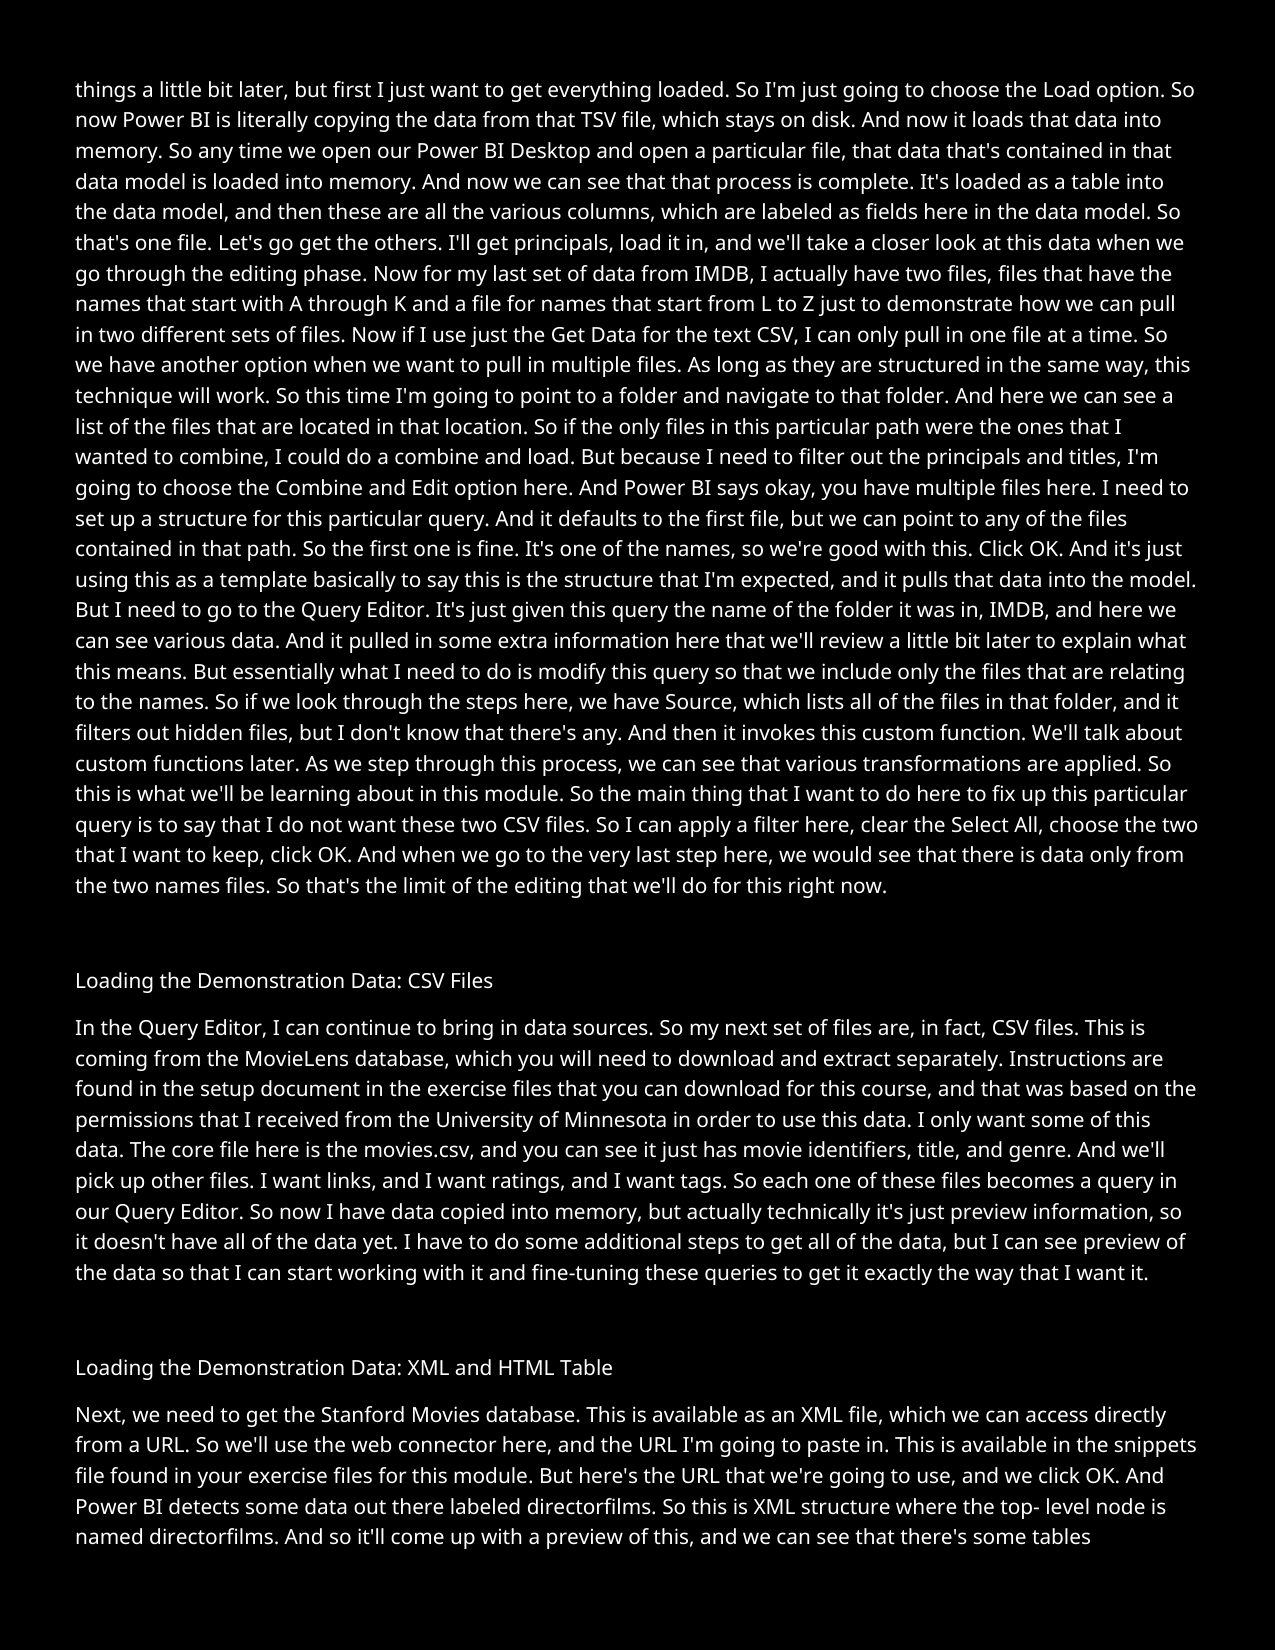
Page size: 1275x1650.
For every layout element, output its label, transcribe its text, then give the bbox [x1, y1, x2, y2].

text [75, 1400, 1200, 1551]
text In the Query Editor, I can continue to bring in data sources. So my next set of files are, in fact, CSV files. This is coming from the MovieLens database, which you will need to download and extract separately. Instructions are found in the setup document in the exercise files that you can download for this course, and that was based on the permissions that I received from the University of Minnesota in order to use this data. I only want some of this data. The core file here is the movies.csv, and you can see it just has movie identifiers, title, and genre. And we'll pick up other files. I want links, and I want ratings, and I want tags. So each one of these files becomes a query in our Query Editor. So now I have data copied into memory, but actually technically it's just preview information, so it doesn't have all of the data yet. I have to do some additional steps to get all of the data, but I can see preview of the data so that I can start working with it and fine-tuning these queries to get it exactly the way that I want it. [75, 1013, 1200, 1287]
text Loading the Demonstration Data: CSV Files [75, 966, 1200, 994]
text Loading the Demonstration Data: XML and HTML Table [75, 1353, 1200, 1381]
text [75, 75, 1200, 900]
